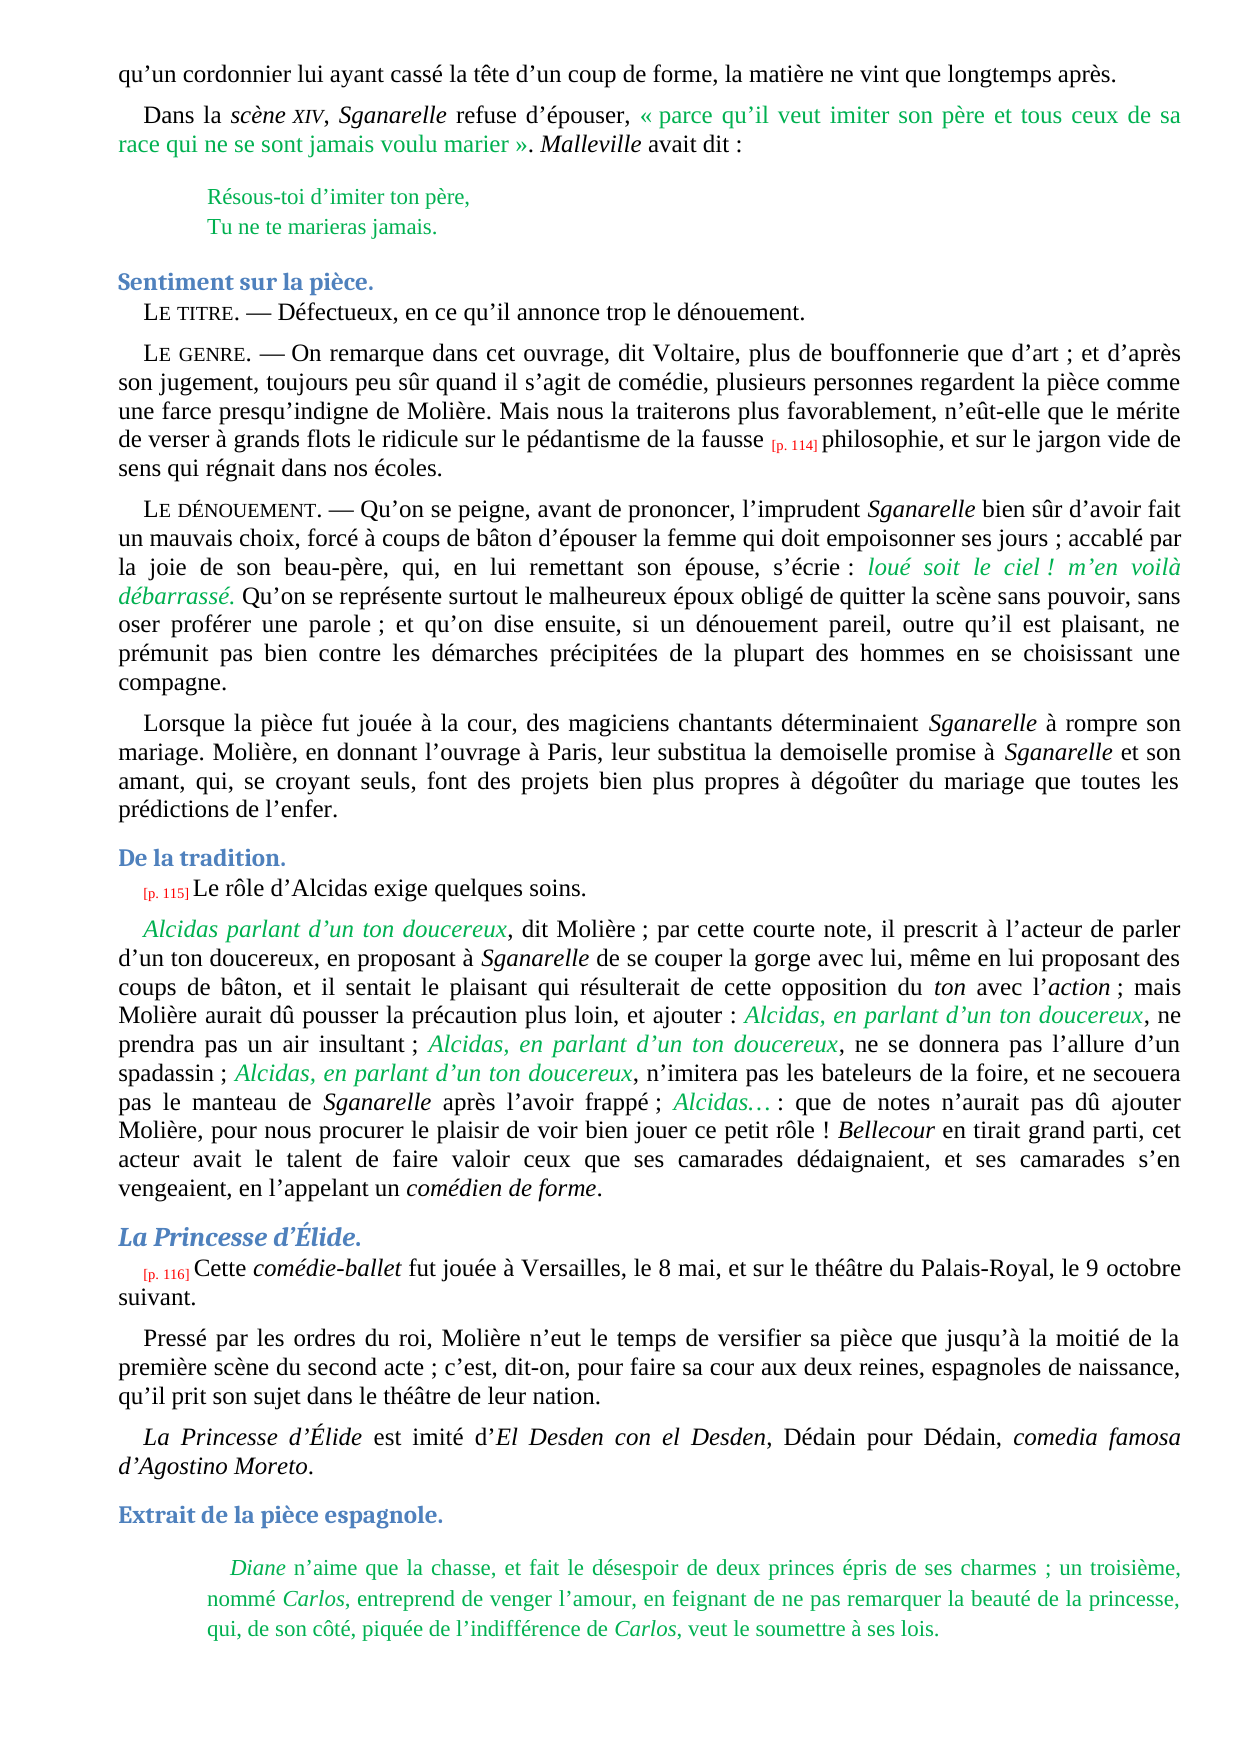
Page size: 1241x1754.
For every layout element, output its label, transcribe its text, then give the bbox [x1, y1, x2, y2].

text Résous-toi d’imiter ton père, [207, 183, 1181, 209]
subtitle De la tradition. [118, 844, 1181, 873]
text Dans la scène xiv, Sganarelle refuse d’épouser, « parce qu’il veut imiter son père et tous ceux de sa race qui ne se sont jamais voulu marier ». Malleville avait dit : [118, 100, 1181, 158]
text Diane n’aime que la chasse, et fait le désespoir de deux princes épris de ses charmes ; un troisième, nommé Carlos, entreprend de venger l’amour, en feignant de ne pas remarquer la beauté de la princesse, qui, de son côté, piquée de l’indifférence de Carlos, veut le soumettre à ses lois. [207, 1554, 1181, 1641]
text Le titre. — Défectueux, en ce qu’il annonce trop le dénouement. [118, 297, 1181, 326]
text Tu ne te marieras jamais. [207, 213, 1181, 239]
text Le genre. — On remarque dans cet ouvrage, dit Voltaire, plus de bouffonnerie que d’art ; et d’après son jugement, toujours peu sûr quand il s’agit de comédie, plusieurs personnes regardent la pièce comme une farce presqu’indigne de Molière. Mais nous la traiterons plus favorablement, n’eût-elle que le mérite de verser à grands flots le ridicule sur le pédantisme de la fausse [p. 114] philosophie, et sur le jargon vide de sens qui régnait dans nos écoles. [118, 338, 1181, 482]
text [118, 59, 1181, 88]
text Le dénouement. — Qu’on se peigne, avant de prononcer, l’imprudent Sganarelle bien sûr d’avoir fait un mauvais choix, forcé à coups de bâton d’épouser la femme qui doit empoisonner ses jours ; accablé par la joie de son beau-père, qui, en lui remettant son épouse, s’écrie : loué soit le ciel ! m’en voilà débarrassé. Qu’on se représente surtout le malheureux époux obligé de quitter la scène sans pouvoir, sans oser proférer une parole ; et qu’on dise ensuite, si un dénouement pareil, outre qu’il est plaisant, ne prémunit pas bien contre les démarches précipitées de la plupart des hommes en se choisissant une compagne. [118, 494, 1181, 696]
text La Princesse d’Élide est imité d’El Desden con el Desden, Dédain pour Dédain, comedia famosa d’Agostino Moreto. [118, 1422, 1181, 1480]
subtitle Extrait de la pièce espagnole. [118, 1501, 1181, 1529]
text Pressé par les ordres du roi, Molière n’eut le temps de versifier sa pièce que jusqu’à la moitié de la première scène du second acte ; c’est, dit-on, pour faire sa cour aux deux reines, espagnoles de naissance, qu’il prit son sujet dans le théâtre de leur nation. [118, 1323, 1181, 1410]
subtitle Sentiment sur la pièce. [118, 268, 1181, 297]
text Lorsque la pièce fut jouée à la cour, des magiciens chantants déterminaient Sganarelle à rompre son mariage. Molière, en donnant l’ouvrage à Paris, leur substitua la demoiselle promise à Sganarelle et son amant, qui, se croyant seuls, font des projets bien plus propres à dégoûter du mariage que toutes les prédictions de l’enfer. [118, 708, 1181, 823]
text [p. 115] Le rôle d’Alcidas exige quelques soins. [118, 873, 1181, 902]
text [p. 116] Cette comédie-ballet fut jouée à Versailles, le 8 mai, et sur le théâtre du Palais-Royal, le 9 octobre suivant. [118, 1253, 1181, 1311]
subtitle La Princesse d’Élide. [118, 1222, 1181, 1253]
text Alcidas parlant d’un ton doucereux, dit Molière ; par cette courte note, il prescrit à l’acteur de parler d’un ton doucereux, en proposant à Sganarelle de se couper la gorge avec lui, même en lui proposant des coups de bâton, et il sentait le plaisant qui résulterait de cette opposition du ton avec l’action ; mais Molière aurait dû pousser la précaution plus loin, et ajouter : Alcidas, en parlant d’un ton doucereux, ne prendra pas un air insultant ; Alcidas, en parlant d’un ton doucereux, ne se donnera pas l’allure d’un spadassin ; Alcidas, en parlant d’un ton doucereux, n’imitera pas les bateleurs de la foire, et ne secouera pas le manteau de Sganarelle après l’avoir frappé ; Alcidas… : que de notes n’aurait pas dû ajouter Molière, pour nous procurer le plaisir de voir bien jouer ce petit rôle ! Bellecour en tirait grand parti, cet acteur avait le talent de faire valoir ceux que ses camarades dédaignaient, et ses camarades s’en vengeaient, en l’appelant un comédien de forme. [118, 914, 1181, 1202]
